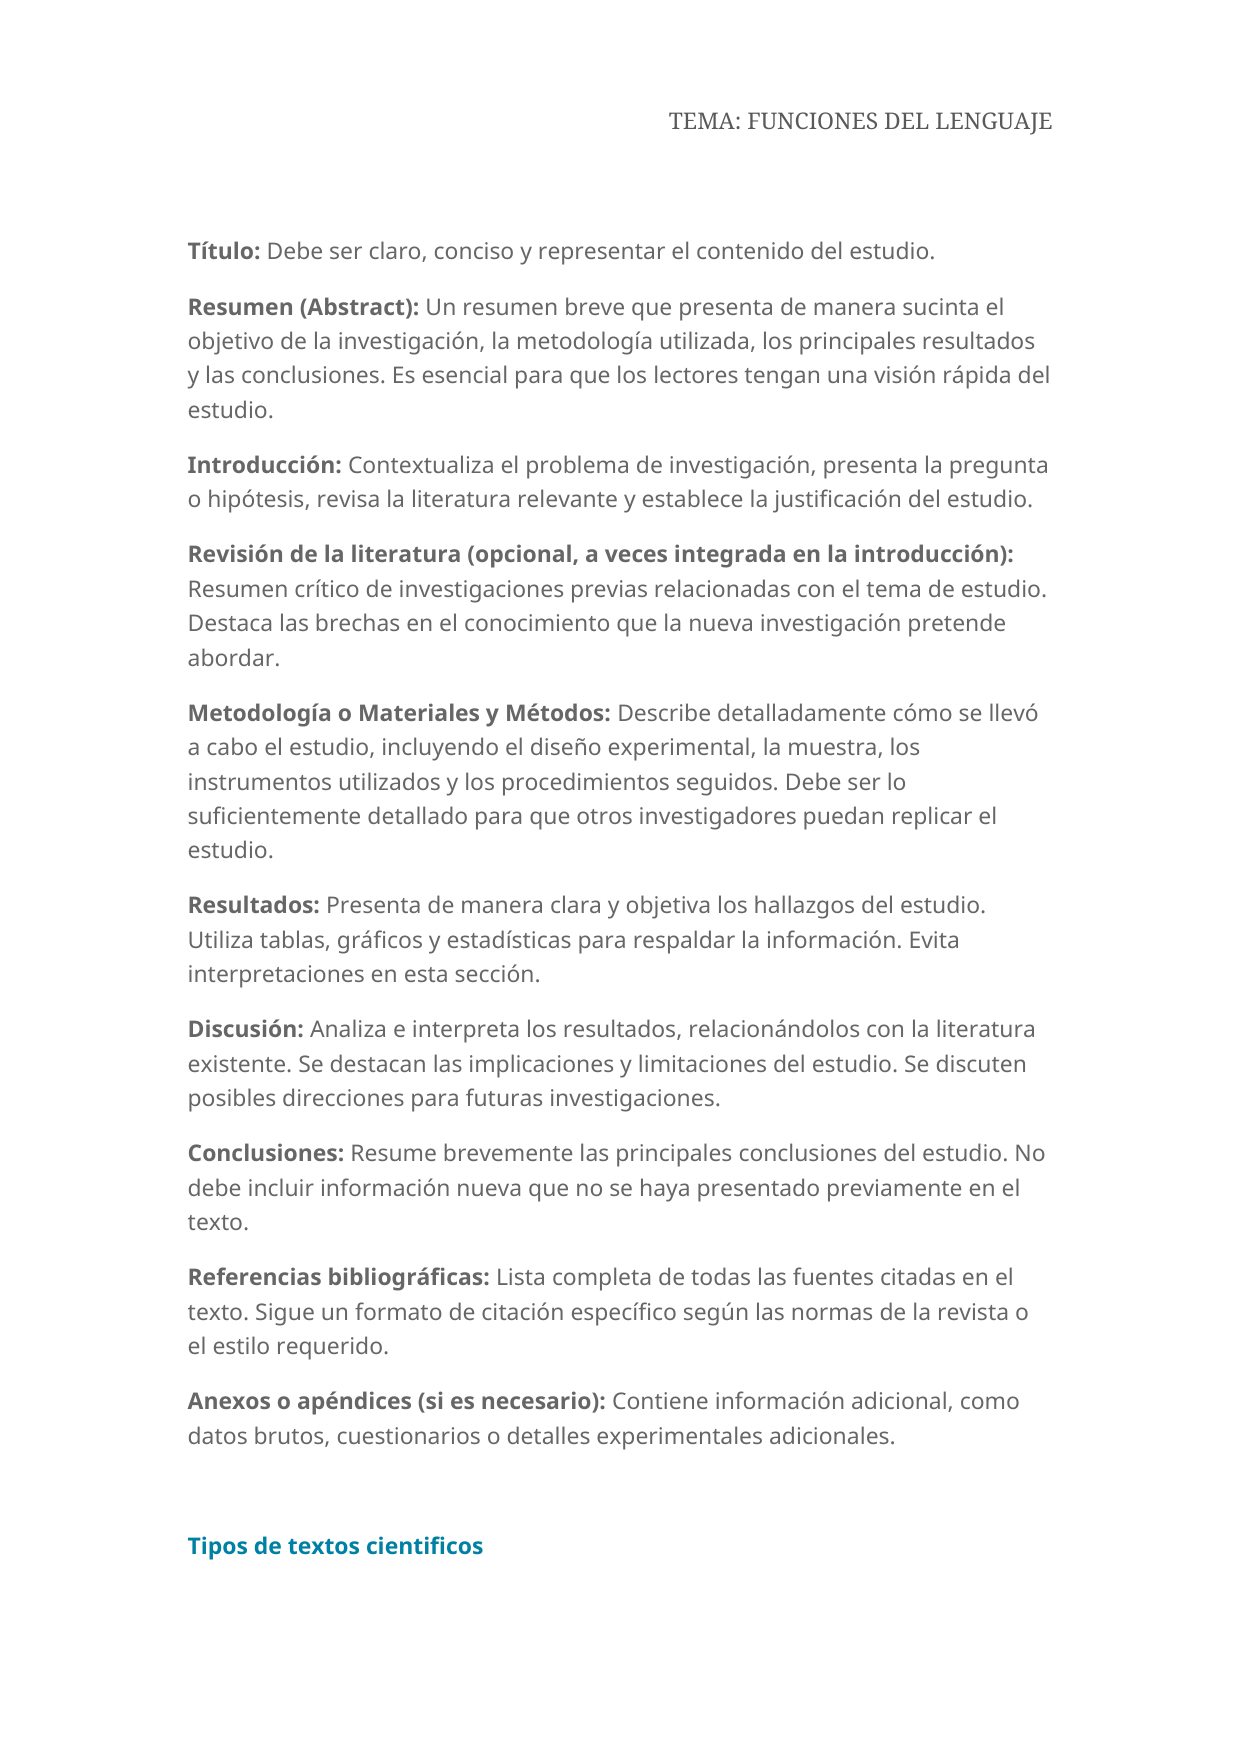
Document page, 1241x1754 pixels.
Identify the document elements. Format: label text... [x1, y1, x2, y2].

text Conclusiones: Resume brevemente las principales conclusiones del estudio. No debe incluir información nueva que no se haya presentado previamente en el texto. [187, 1137, 1053, 1237]
text Introducción: Contextualiza el problema de investigación, presenta la pregunta o hipótesis, revisa la literatura relevante y establece la justificación del estudio. [187, 449, 1053, 514]
text Tipos de textos cientificos [187, 1530, 1053, 1561]
text Resumen (Abstract): Un resumen breve que presenta de manera sucinta el objetivo de la investigación, la metodología utilizada, los principales resultados y las conclusiones. Es esencial para que los lectores tengan una visión rápida del estudio. [187, 290, 1053, 425]
text Metodología o Materiales y Métodos: Describe detalladamente cómo se llevó a cabo el estudio, incluyendo el diseño experimental, la muestra, los instrumentos utilizados y los procedimientos seguidos. Debe ser lo suficientemente detallado para que otros investigadores puedan replicar el estudio. [187, 697, 1053, 865]
text Discusión: Analiza e interpreta los resultados, relacionándolos con la literatura existente. Se destacan las implicaciones y limitaciones del estudio. Se discuten posibles direcciones para futuras investigaciones. [187, 1013, 1053, 1113]
text Resultados: Presenta de manera clara y objetiva los hallazgos del estudio. Utiliza tablas, gráficos y estadísticas para respaldar la información. Evita interpretaciones en esta sección. [187, 889, 1053, 989]
text Anexos o apéndices (si es necesario): Contiene información adicional, como datos brutos, cuestionarios o detalles experimentales adicionales. [187, 1385, 1053, 1451]
text Revisión de la literatura (opcional, a veces integrada en la introducción): Resumen crítico de investigaciones previas relacionadas con el tema de estudio. Destaca las brechas en el conocimiento que la nueva investigación pretende abordar. [187, 538, 1053, 673]
text Referencias bibliográficas: Lista completa de todas las fuentes citadas en el texto. Sigue un formato de citación específico según las normas de la revista o el estilo requerido. [187, 1261, 1053, 1361]
text Título: Debe ser claro, conciso y representar el contenido del estudio. [187, 235, 1053, 266]
